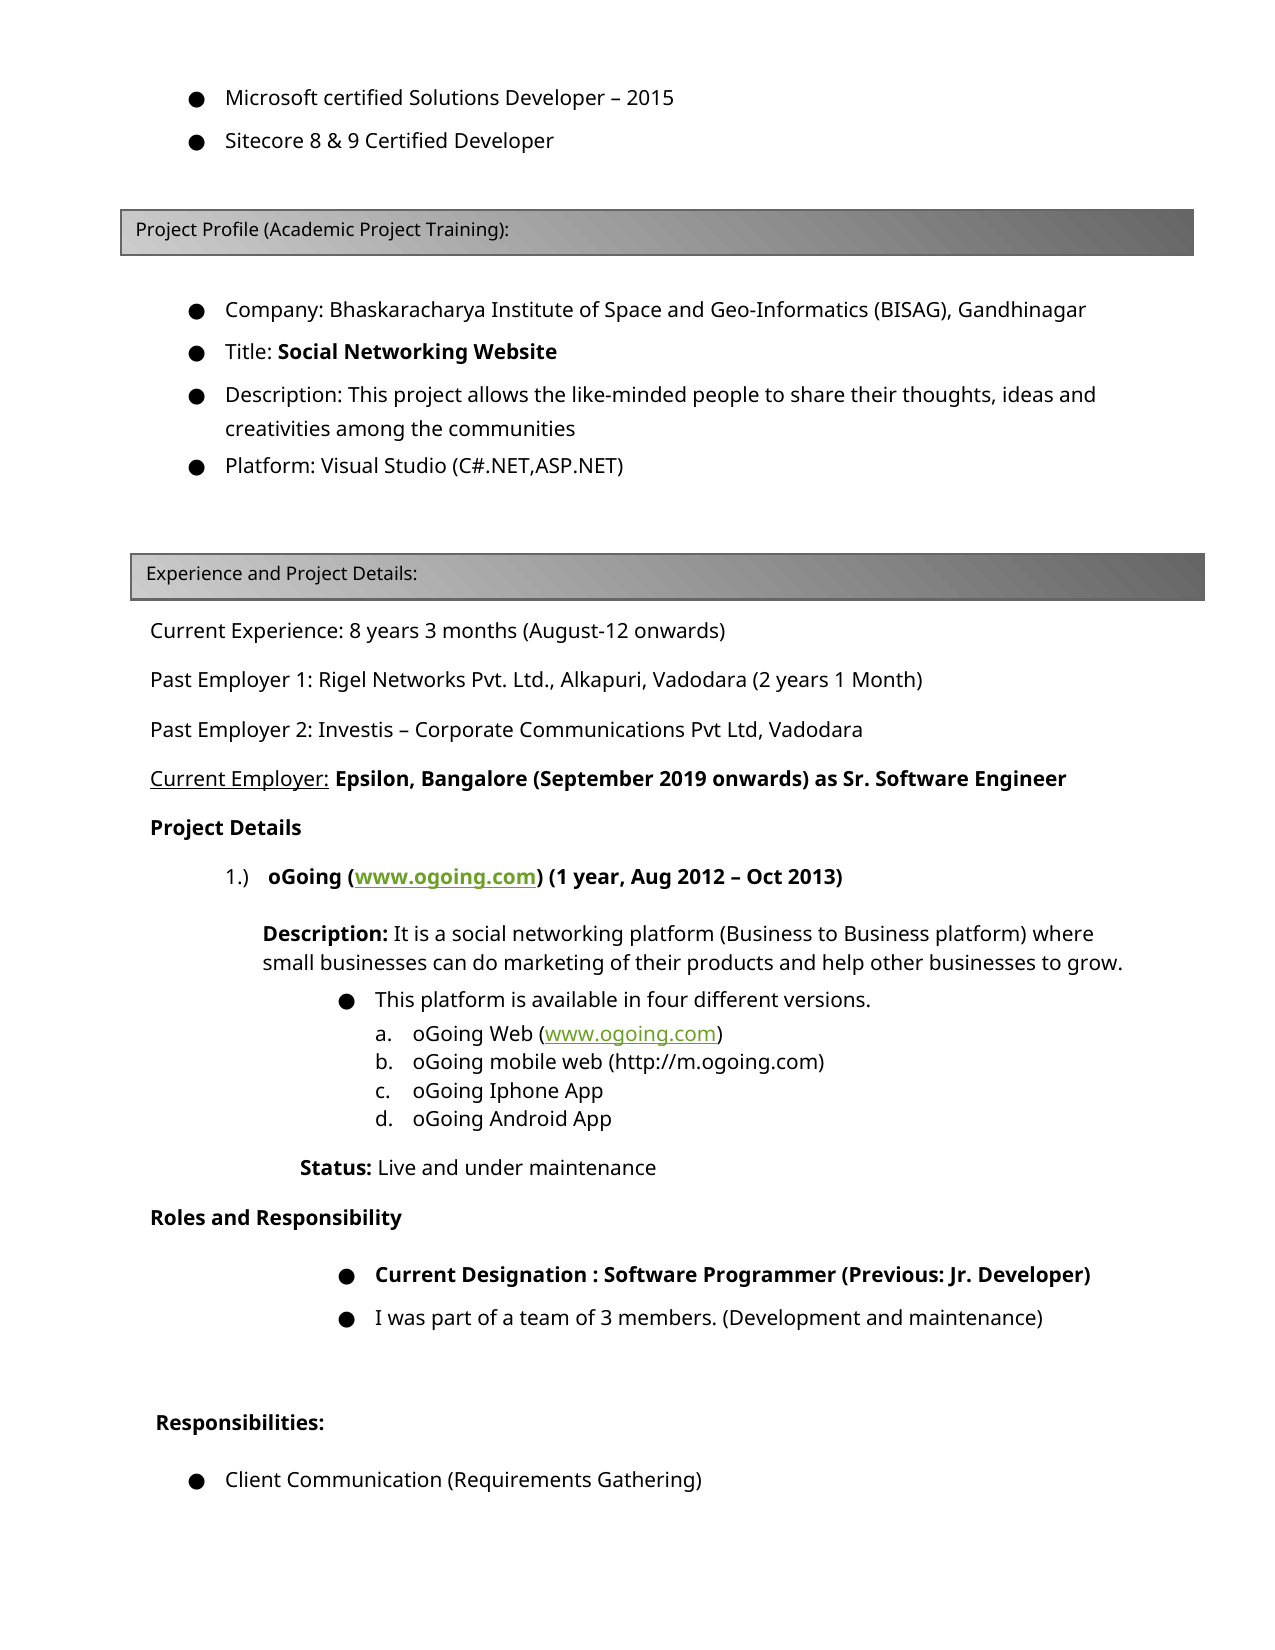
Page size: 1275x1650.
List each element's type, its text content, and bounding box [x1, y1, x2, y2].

text Current Experience: 8 years 3 months (August-12 onwards) [150, 616, 1125, 644]
list Description: This project allows the like-minded people to share their thoughts, ideas and creativities among the communities [187, 372, 1125, 443]
list Current Designation : Software Programmer (Previous: Jr. Developer) [337, 1252, 1125, 1295]
list oGoing Iphone App [375, 1076, 1125, 1104]
list Microsoft certified Solutions Developer – 2015 [187, 75, 1125, 118]
text Description: It is a social networking platform (Business to Business platform) where small businesses can do marketing of their products and help other businesses to grow. [262, 919, 1125, 976]
text Responsibilities: [150, 1408, 1125, 1436]
text Status: Live and under maintenance [225, 1153, 1125, 1182]
list oGoing Web (www.ogoing.com) [375, 1019, 1125, 1047]
list This platform is available in four different versions. [337, 976, 1125, 1019]
text Past Employer 1: Rigel Networks Pvt. Ltd., Alkapuri, Vadodara (2 years 1 Month) [150, 665, 1125, 694]
text Past Employer 2: Investis – Corporate Communications Pvt Ltd, Vadodara [150, 715, 1125, 743]
list oGoing mobile web (http://m.ogoing.com) [375, 1047, 1125, 1076]
list Platform: Visual Studio (C#.NET,ASP.NET) [187, 443, 1125, 485]
list Company: Bhaskaracharya Institute of Space and Geo-Informatics (BISAG), Gandhinagar [187, 286, 1125, 329]
list Sitecore 8 & 9 Certified Developer [187, 118, 1125, 160]
list Title: Social Networking Website [187, 329, 1125, 372]
list oGoing Android App [375, 1104, 1125, 1133]
list Client Communication (Requirements Gathering) [187, 1457, 1125, 1499]
text Project Details [150, 813, 1125, 842]
list I was part of a team of 3 members. (Development and maintenance) [337, 1295, 1125, 1337]
list oGoing (www.ogoing.com) (1 year, Aug 2012 – Oct 2013) [225, 862, 1125, 891]
text Roles and Responsibility [150, 1203, 1125, 1231]
text Current Employer: Epsilon, Bangalore (September 2019 onwards) as Sr. Software Engineer [150, 764, 1125, 792]
